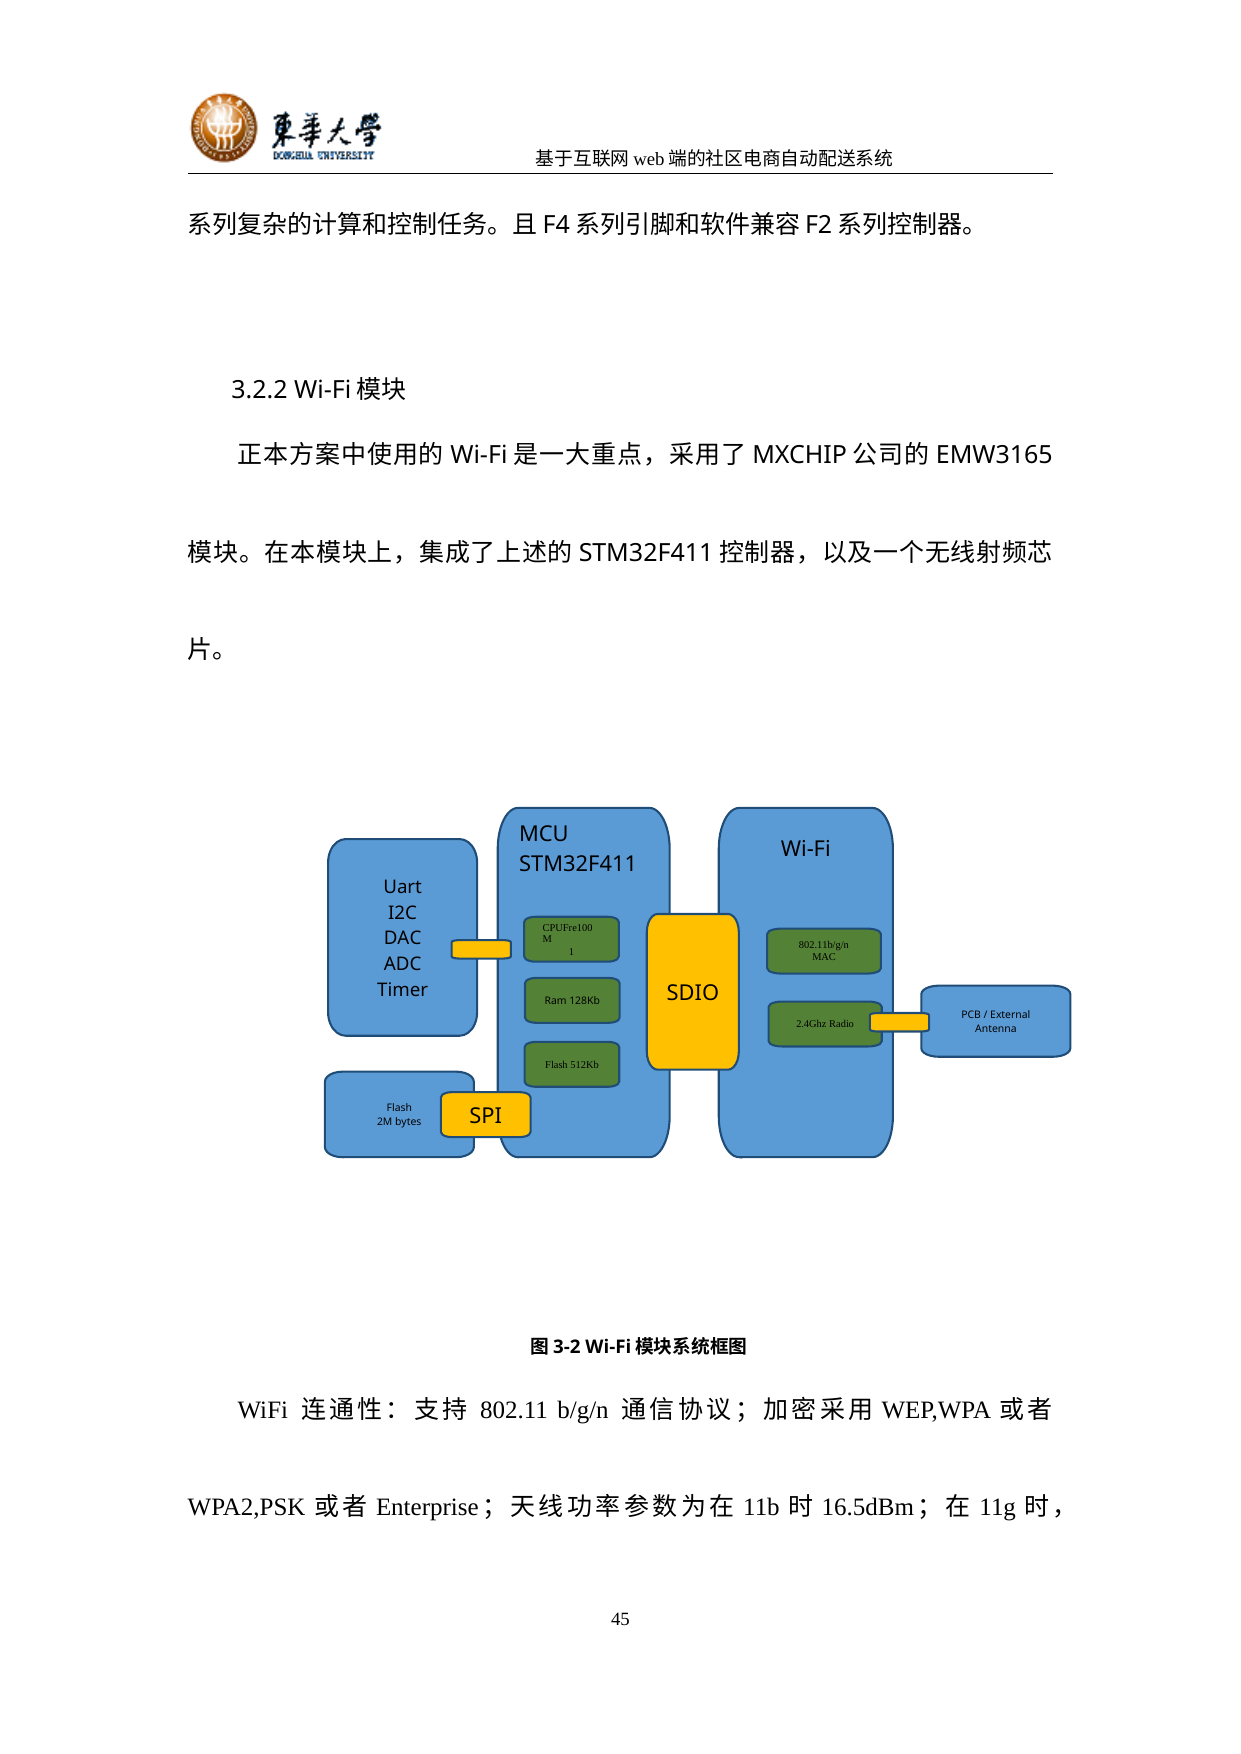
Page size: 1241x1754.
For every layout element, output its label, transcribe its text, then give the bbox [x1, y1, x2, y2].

text 图3-2 Wi-Fi模块系统框图 [187, 1329, 1053, 1361]
text 正本方案中使用的Wi-Fi是一大重点，采用了MXCHIP公司的EMW3165模块。在本模块上，集成了上述的STM32F411控制器，以及一个无线射频芯片。 [187, 420, 1053, 680]
picture [187, 88, 386, 166]
text 3.2.2 Wi-Fi模块 [187, 355, 1050, 420]
